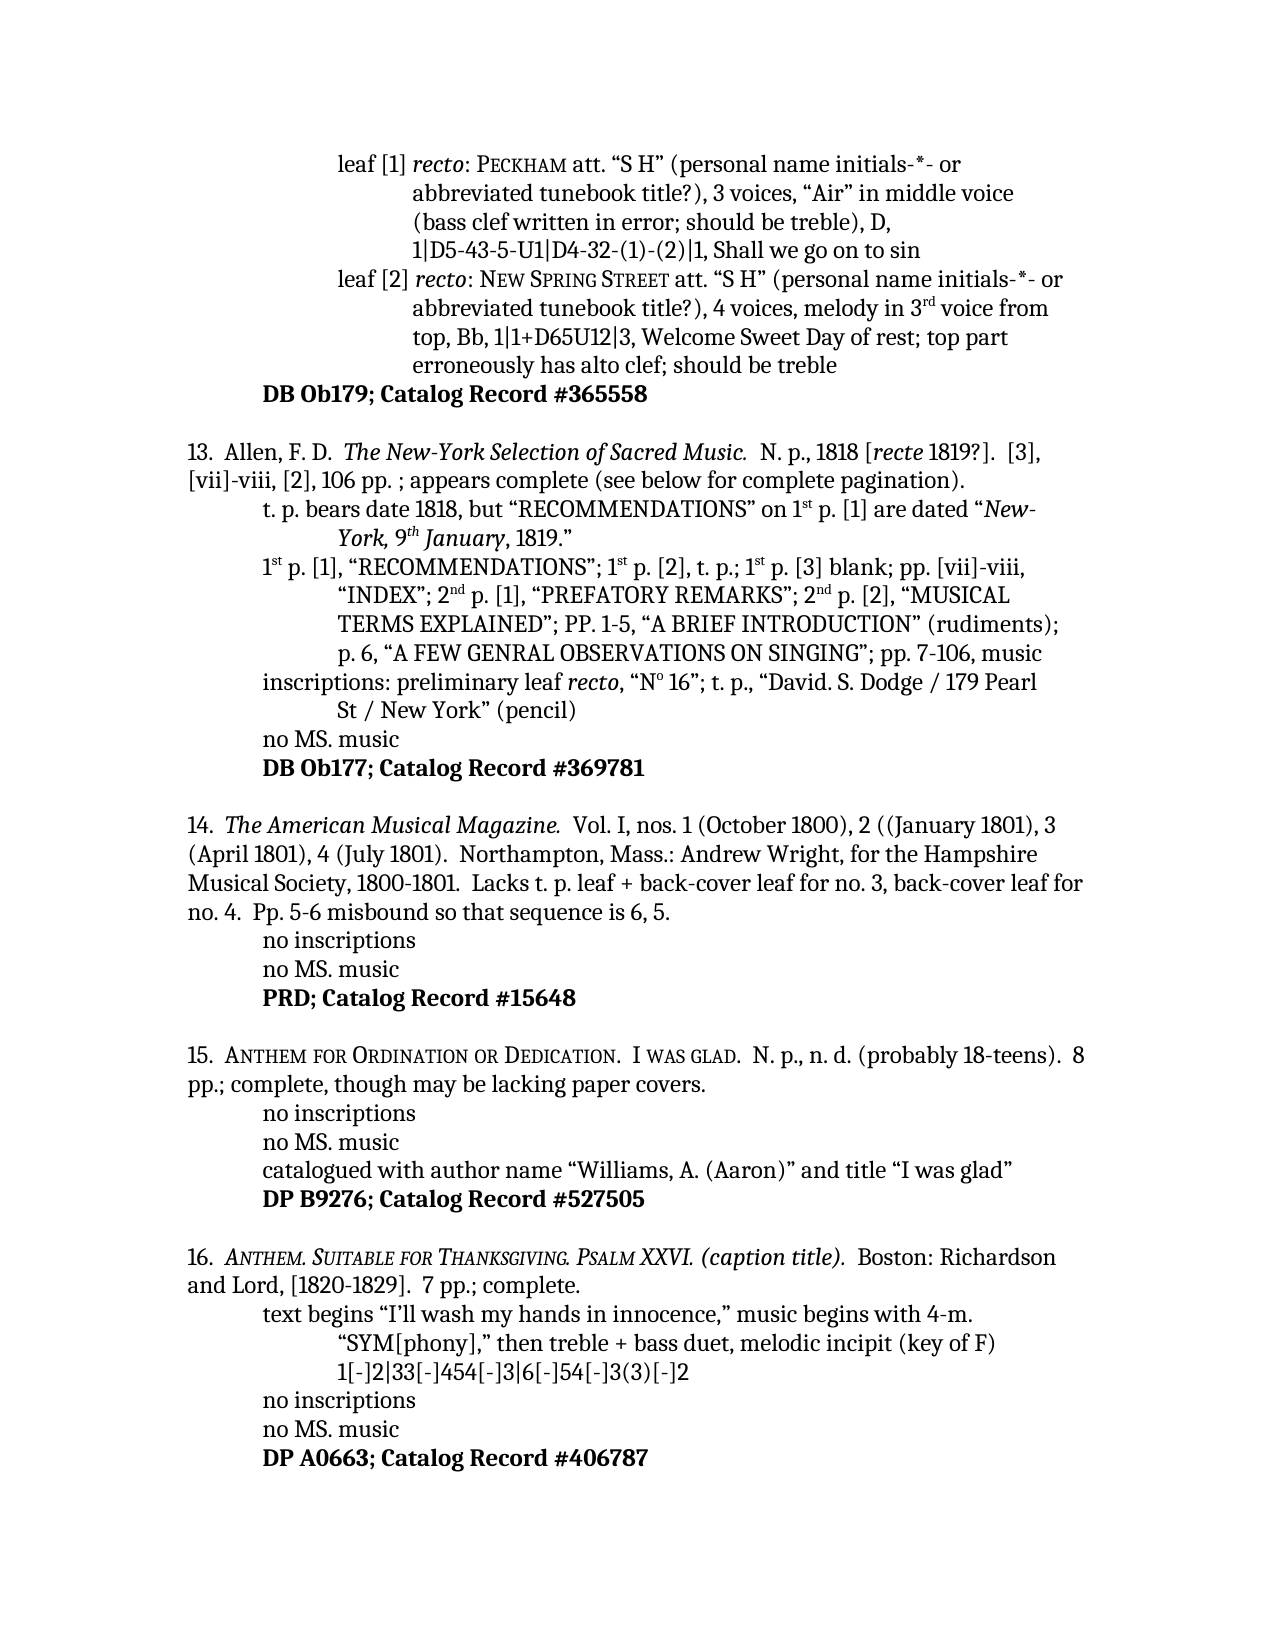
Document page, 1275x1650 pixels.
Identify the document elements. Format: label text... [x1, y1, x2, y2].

text abbreviated tunebook title?), 4 voices, melody in 3rd voice from [187, 294, 1087, 322]
text 16. Anthem. Suitable for Thanksgiving. Psalm XXVI. (caption title). Boston: Richardson and Lord, [1820-1829]. 7 pp.; complete. [187, 1242, 1087, 1300]
text p. 6, “A FEW GENRAL OBSERVATIONS ON SINGING”; pp. 7-106, music [187, 639, 1087, 667]
text 1|D5-43-5-U1|D4-32-(1)-(2)|1, Shall we go on to sin [187, 236, 1087, 265]
text no inscriptions [187, 1386, 1087, 1415]
text catalogued with author name “Williams, A. (Aaron)” and title “I was glad” [187, 1156, 1087, 1185]
text York, 9th January, 1819.” [187, 524, 1087, 552]
text no inscriptions [187, 1099, 1087, 1127]
text 14. The American Musical Magazine. Vol. I, nos. 1 (October 1800), 2 ((January 1801), 3 (April 1801), 4 (July 1801). Northampton, Mass.: Andrew Wright, for the Hampshire Musical Society, 1800-1801. Lacks t. p. leaf + back-cover leaf for no. 3, back-cover leaf for no. 4. Pp. 5-6 misbound so that sequence is 6, 5. [187, 811, 1087, 926]
text “SYM[phony],” then treble + bass duet, melodic incipit (key of F) [187, 1329, 1087, 1357]
text erroneously has alto clef; should be treble [187, 351, 1087, 380]
text “INDEX”; 2nd p. [1], “PREFATORY REMARKS”; 2nd p. [2], “MUSICAL [187, 581, 1087, 610]
text 15. Anthem for Ordination or Dedication. I was glad. N. p., n. d. (probably 18-teens). 8 pp.; complete, though may be lacking paper covers. [187, 1041, 1087, 1099]
text inscriptions: preliminary leaf recto, “No 16”; t. p., “David. S. Dodge / 179 Pearl [187, 667, 1087, 696]
text 1st p. [1], “RECOMMENDATIONS”; 1st p. [2], t. p.; 1st p. [3] blank; pp. [vii]-viii, [187, 552, 1087, 581]
text t. p. bears date 1818, but “RECOMMENDATIONS” on 1st p. [1] are dated “New- [187, 495, 1087, 524]
text TERMS EXPLAINED”; PP. 1-5, “A BRIEF INTRODUCTION” (rudiments); [187, 610, 1087, 639]
text abbreviated tunebook title?), 3 voices, “Air” in middle voice [187, 179, 1087, 207]
text DB Ob177; Catalog Record #369781 [187, 754, 1087, 782]
text 1[-]2|33[-]454[-]3|6[-]54[-]3(3)[-]2 [187, 1357, 1087, 1386]
text PRD; Catalog Record #15648 [187, 984, 1087, 1012]
text no MS. music [187, 1415, 1087, 1444]
text DB Ob179; Catalog Record #365558 [187, 380, 1087, 409]
text no inscriptions [187, 926, 1087, 955]
text no MS. music [187, 725, 1087, 754]
text leaf [2] recto: New Spring Street att. “S H” (personal name initials-*- or [187, 265, 1087, 294]
text no MS. music [187, 955, 1087, 984]
text text begins “I’ll wash my hands in innocence,” music begins with 4-m. [187, 1300, 1087, 1329]
text St / New York” (pencil) [187, 696, 1087, 725]
text top, Bb, 1|1+D65U12|3, Welcome Sweet Day of rest; top part [187, 322, 1087, 351]
text (bass clef written in error; should be treble), D, [187, 207, 1087, 236]
text DP B9276; Catalog Record #527505 [187, 1185, 1087, 1214]
text no MS. music [187, 1127, 1087, 1156]
text leaf [1] recto: Peckham att. “S H” (personal name initials-*- or [187, 150, 1087, 179]
text DP A0663; Catalog Record #406787 [187, 1444, 1087, 1472]
text 13. Allen, F. D. The New-York Selection of Sacred Music. N. p., 1818 [recte 1819?]. [3], [vii]-viii, [2], 106 pp. ; appears complete (see below for complete pagination). [187, 437, 1087, 495]
